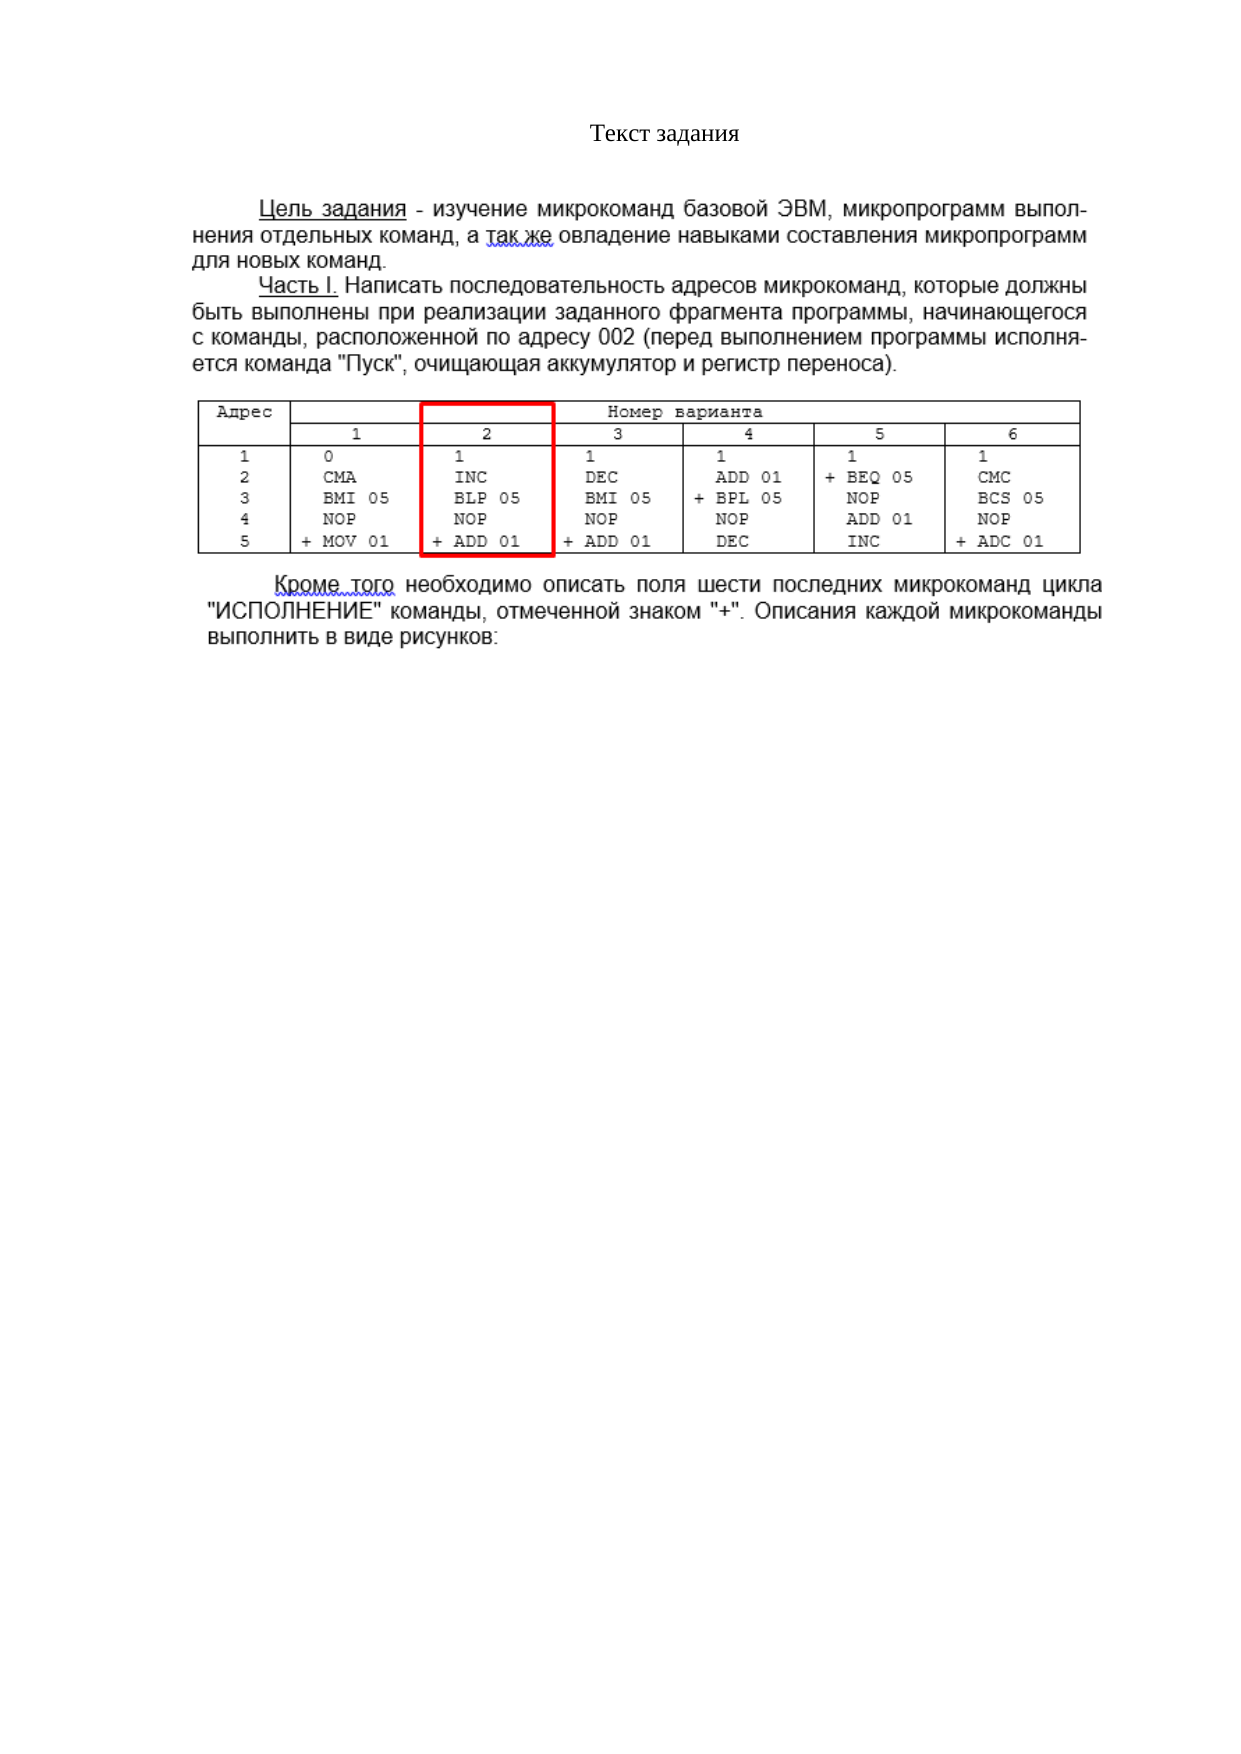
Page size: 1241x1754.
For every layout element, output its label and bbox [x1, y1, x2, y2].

text [177, 118, 1152, 147]
picture [177, 177, 1152, 709]
